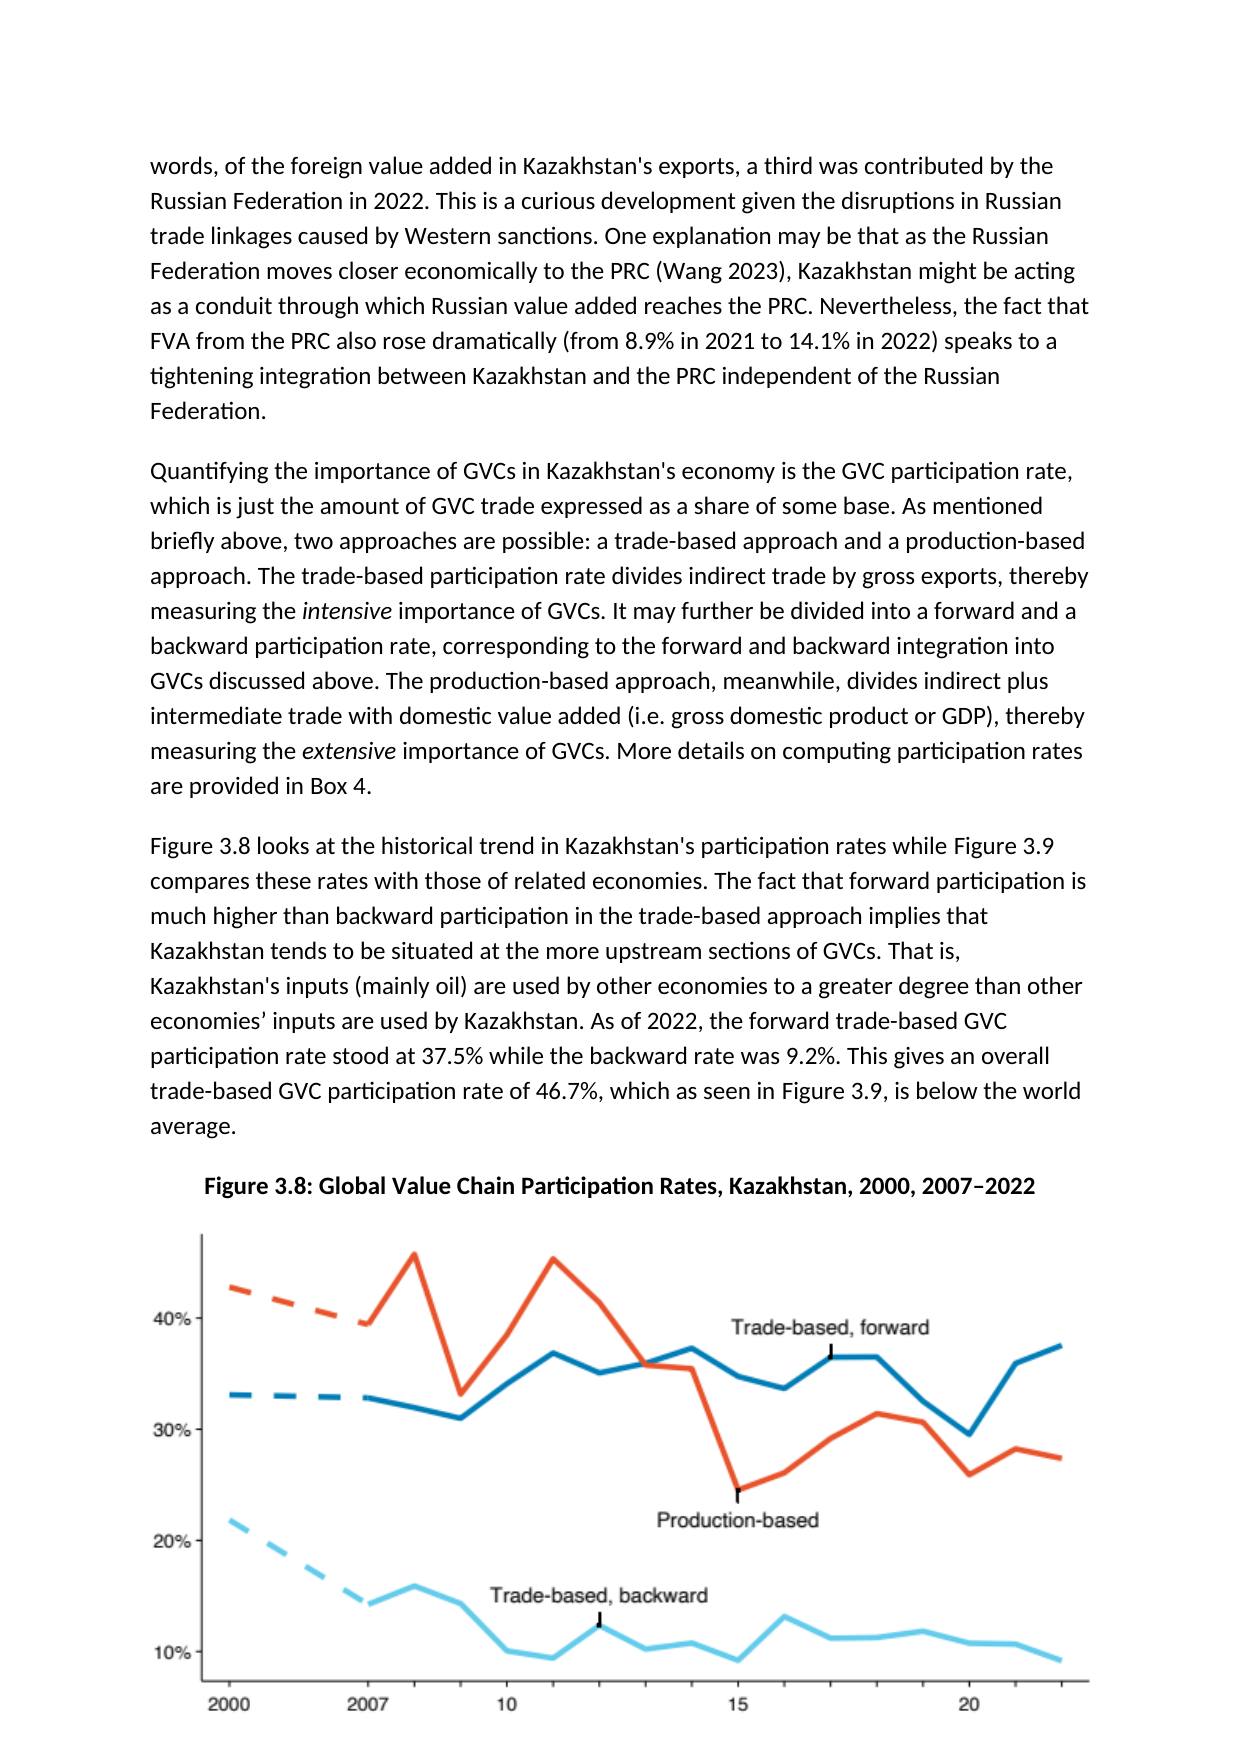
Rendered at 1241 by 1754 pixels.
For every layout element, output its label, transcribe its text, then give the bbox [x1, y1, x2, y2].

text Quantifying the importance of GVCs in Kazakhstan's economy is the GVC participation rate, which is just the amount of GVC trade expressed as a share of some base. As mentioned briefly above, two approaches are possible: a trade-based approach and a production-based approach. The trade-based participation rate divides indirect trade by gross exports, thereby measuring the intensive importance of GVCs. It may further be divided into a forward and a backward participation rate, corresponding to the forward and backward integration into GVCs discussed above. The production-based approach, meanwhile, divides indirect plus intermediate trade with domestic value added (i.e. gross domestic product or GDP), thereby measuring the extensive importance of GVCs. More details on computing participation rates are provided in Box 4. [150, 455, 1090, 801]
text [150, 150, 1090, 426]
